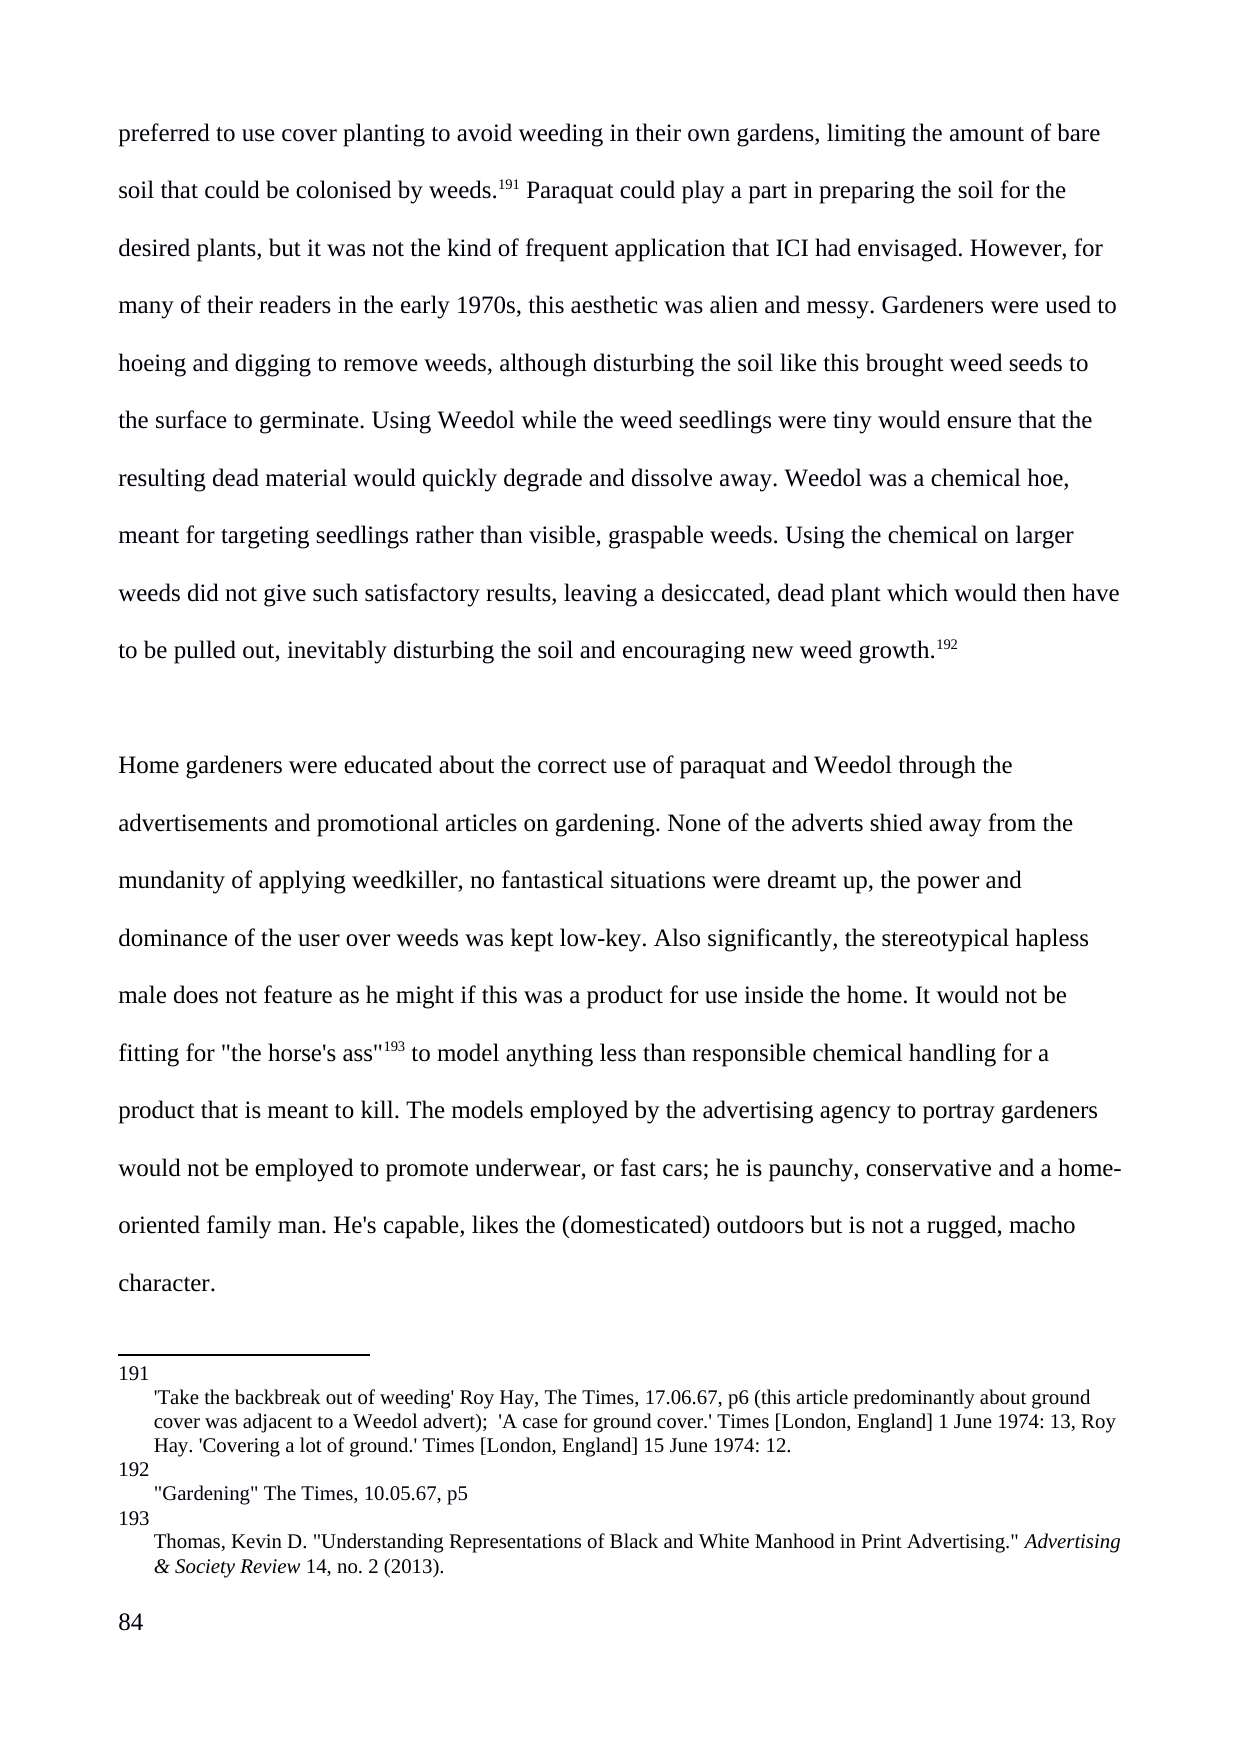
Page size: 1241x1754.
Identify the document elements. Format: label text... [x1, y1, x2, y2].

text Home gardeners were educated about the correct use of paraquat and Weedol through the advertisements and promotional articles on gardening. None of the adverts shied away from the mundanity of applying weedkiller, no fantastical situations were dreamt up, the power and dominance of the user over weeds was kept low-key. Also significantly, the stereotypical hapless male does not feature as he might if this was a product for use inside the home. It would not be fitting for "the horse's ass" to model anything less than responsible chemical handling for a product that is meant to kill. The models employed by the advertising agency to portray gardeners would not be employed to promote underwear, or fast cars; he is paunchy, conservative and a home-oriented family man. He's capable, likes the (domesticated) outdoors but is not a rugged, macho character. [118, 751, 1122, 1297]
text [118, 118, 1122, 664]
